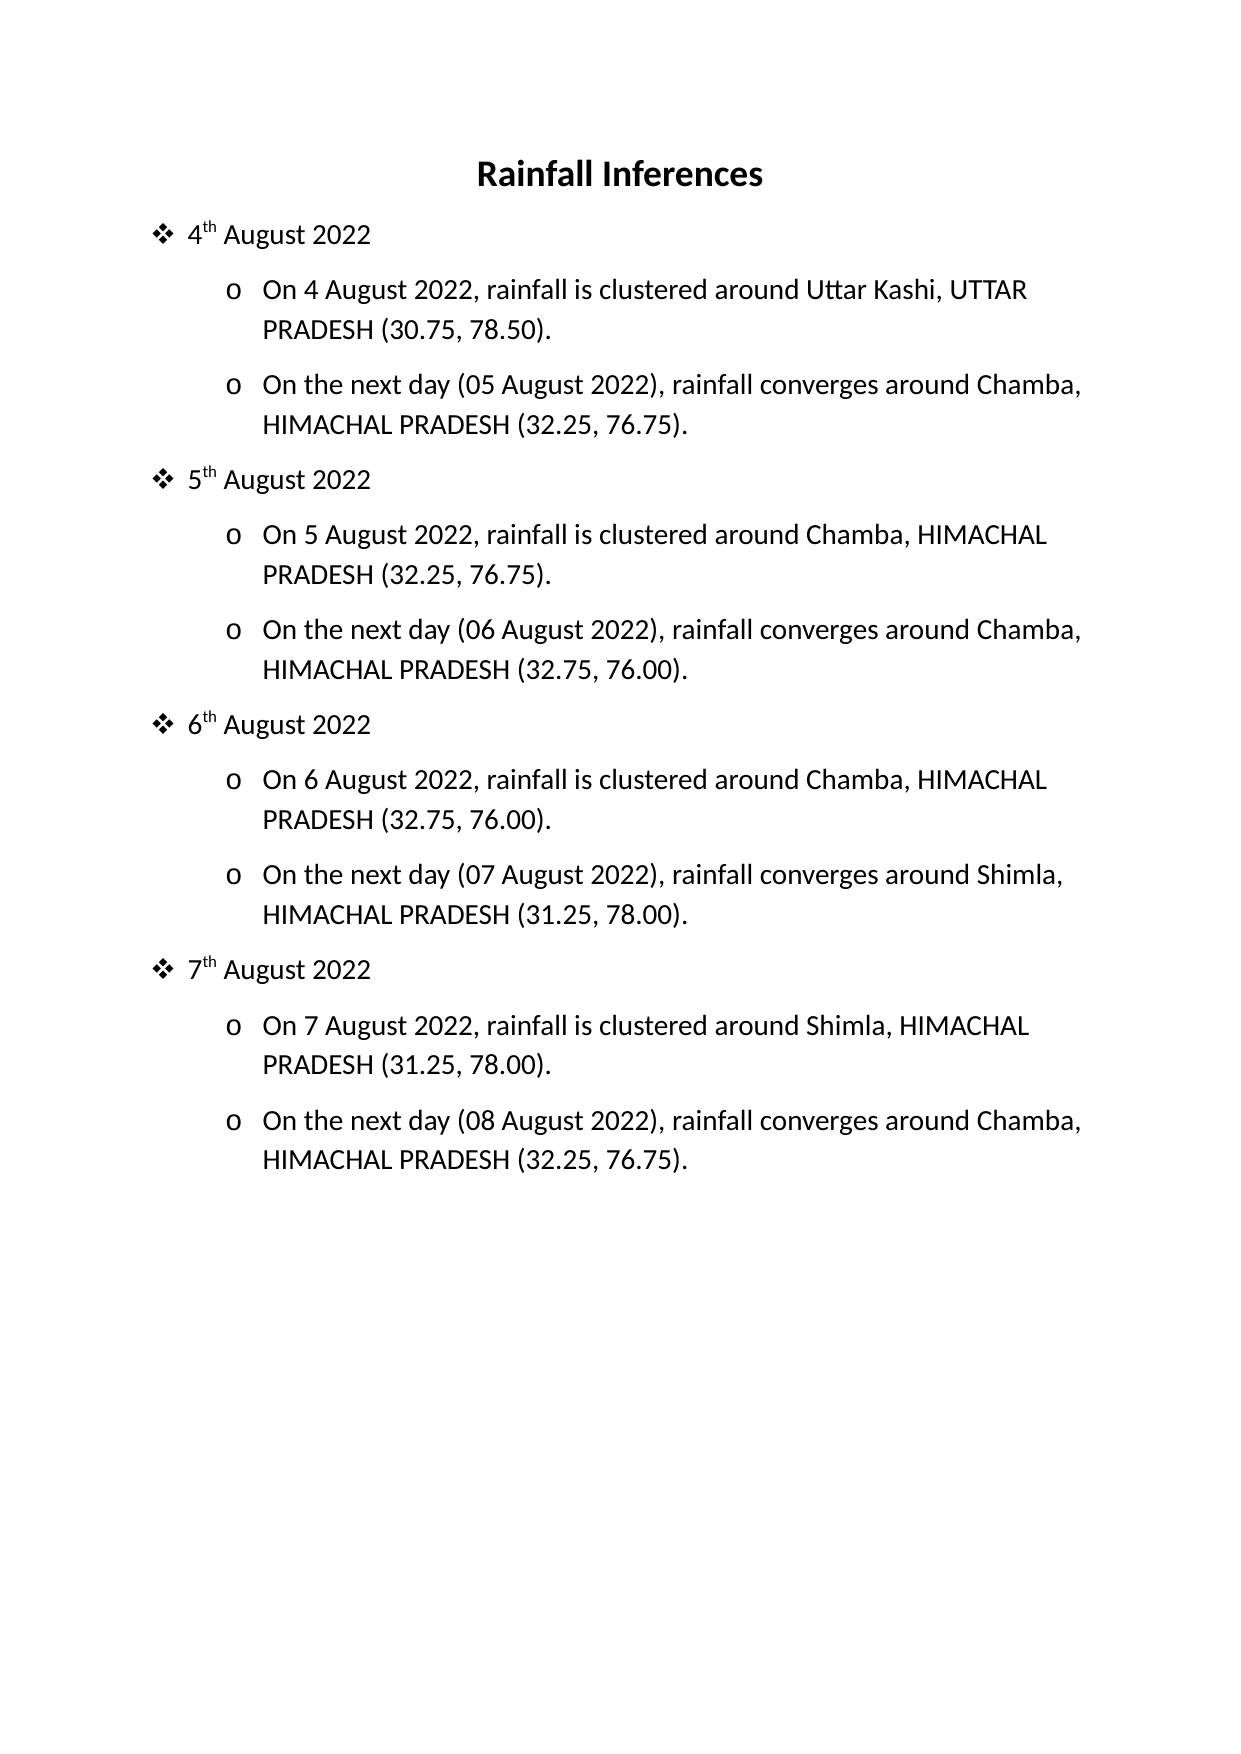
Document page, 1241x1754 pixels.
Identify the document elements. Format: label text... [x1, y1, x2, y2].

list On 6 August 2022, rainfall is clustered around Chamba, HIMACHAL PRADESH (32.75, 76.00). [225, 761, 1090, 837]
list On the next day (06 August 2022), rainfall converges around Chamba, HIMACHAL PRADESH (32.75, 76.00). [225, 611, 1090, 687]
list On 4 August 2022, rainfall is clustered around Uttar Kashi, UTTAR PRADESH (30.75, 78.50). [225, 271, 1090, 347]
list 7th August 2022 [150, 951, 1090, 987]
list On 7 August 2022, rainfall is clustered around Shimla, HIMACHAL PRADESH (31.25, 78.00). [225, 1007, 1090, 1082]
list 4th August 2022 [150, 216, 1090, 252]
list On the next day (07 August 2022), rainfall converges around Shimla, HIMACHAL PRADESH (31.25, 78.00). [225, 856, 1090, 932]
list On 5 August 2022, rainfall is clustered around Chamba, HIMACHAL PRADESH (32.25, 76.75). [225, 516, 1090, 592]
text Rainfall Inferences [150, 150, 1090, 196]
list 6th August 2022 [150, 706, 1090, 742]
list 5th August 2022 [150, 461, 1090, 497]
list On the next day (05 August 2022), rainfall converges around Chamba, HIMACHAL PRADESH (32.25, 76.75). [225, 366, 1090, 442]
list On the next day (08 August 2022), rainfall converges around Chamba, HIMACHAL PRADESH (32.25, 76.75). [225, 1102, 1090, 1177]
